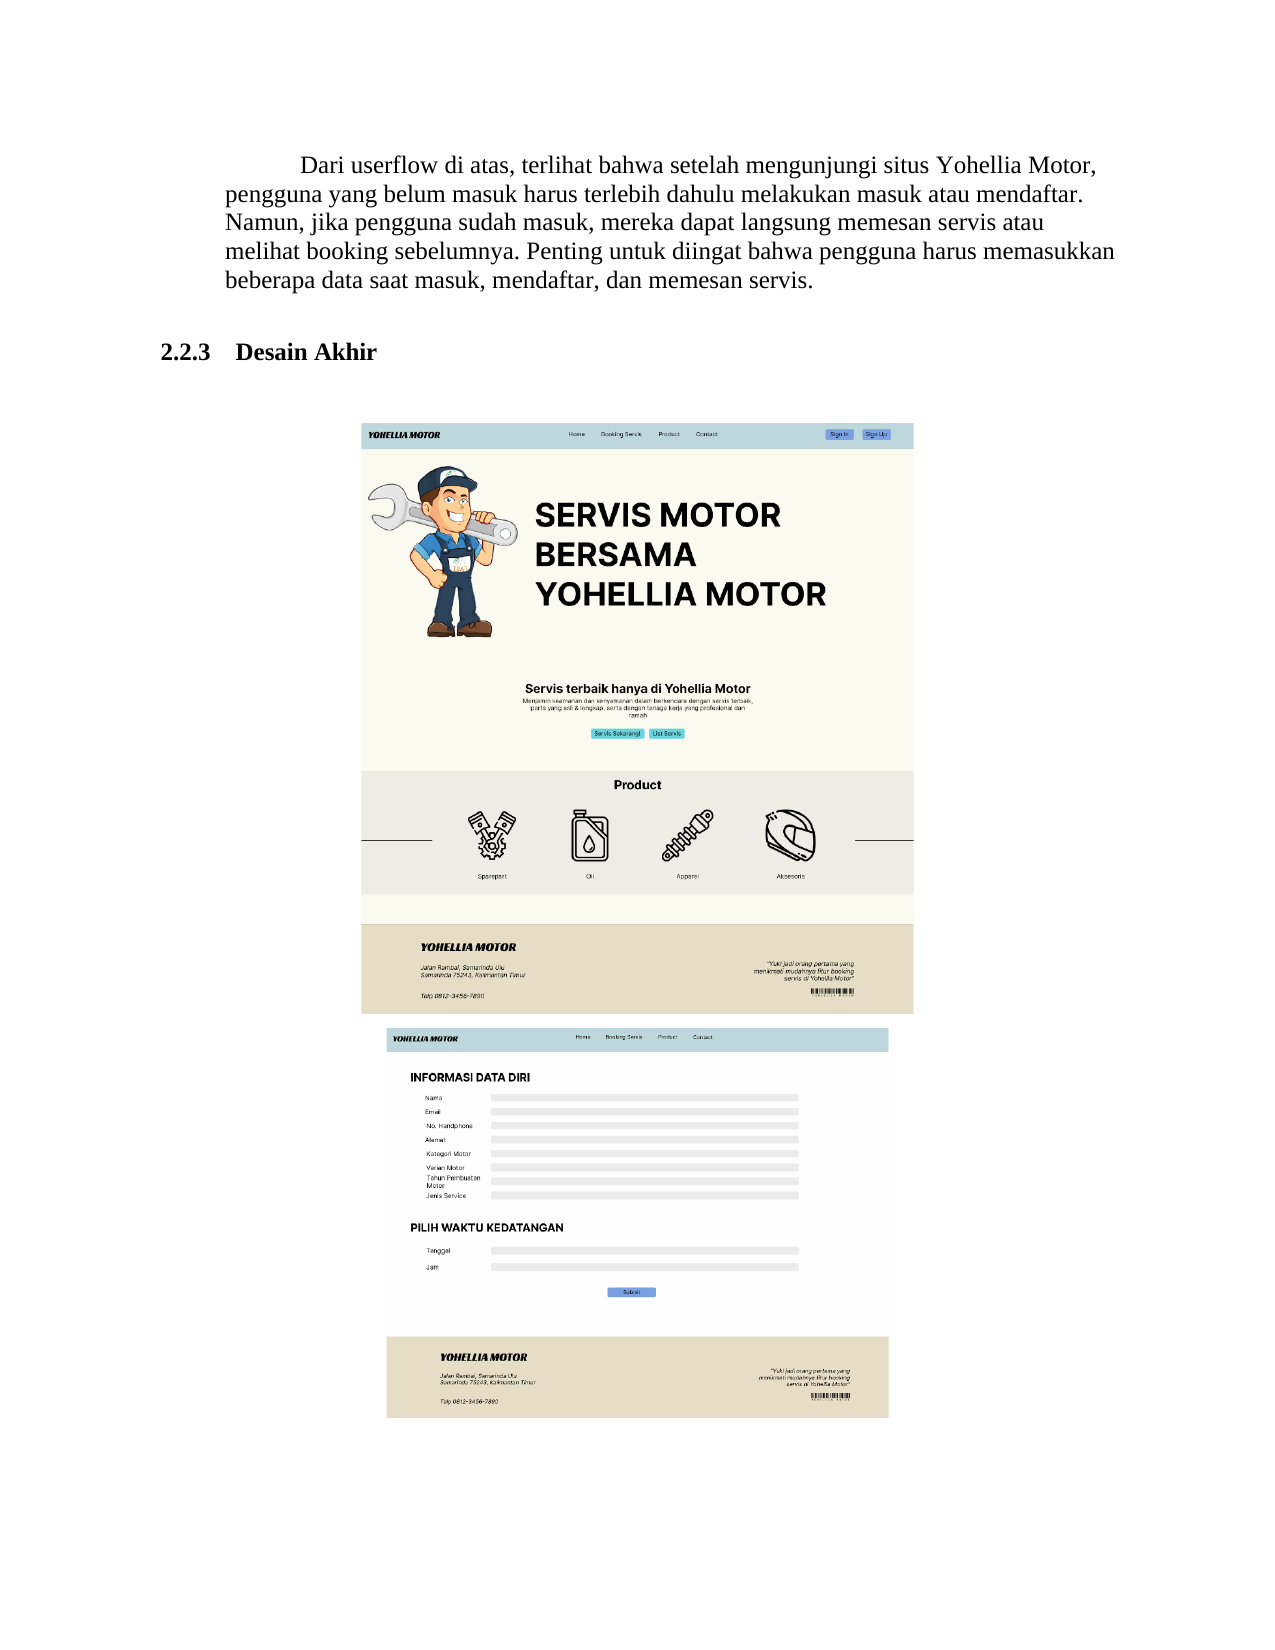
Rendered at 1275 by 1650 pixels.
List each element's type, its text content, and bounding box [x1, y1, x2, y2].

picture [361, 423, 914, 1014]
text Dari userflow di atas, terlihat bahwa setelah mengunjungi situs Yohellia Motor, pengguna yang belum masuk harus terlebih dahulu melakukan masuk atau mendaftar. Namun, jika pengguna sudah masuk, mereka dapat langsung memesan servis atau melihat booking sebelumnya. Penting untuk diingat bahwa pengguna harus memasukkan beberapa data saat masuk, mendaftar, dan memesan servis. [225, 150, 1125, 294]
subtitle Desain Akhir [160, 337, 1125, 366]
picture [386, 1028, 889, 1418]
